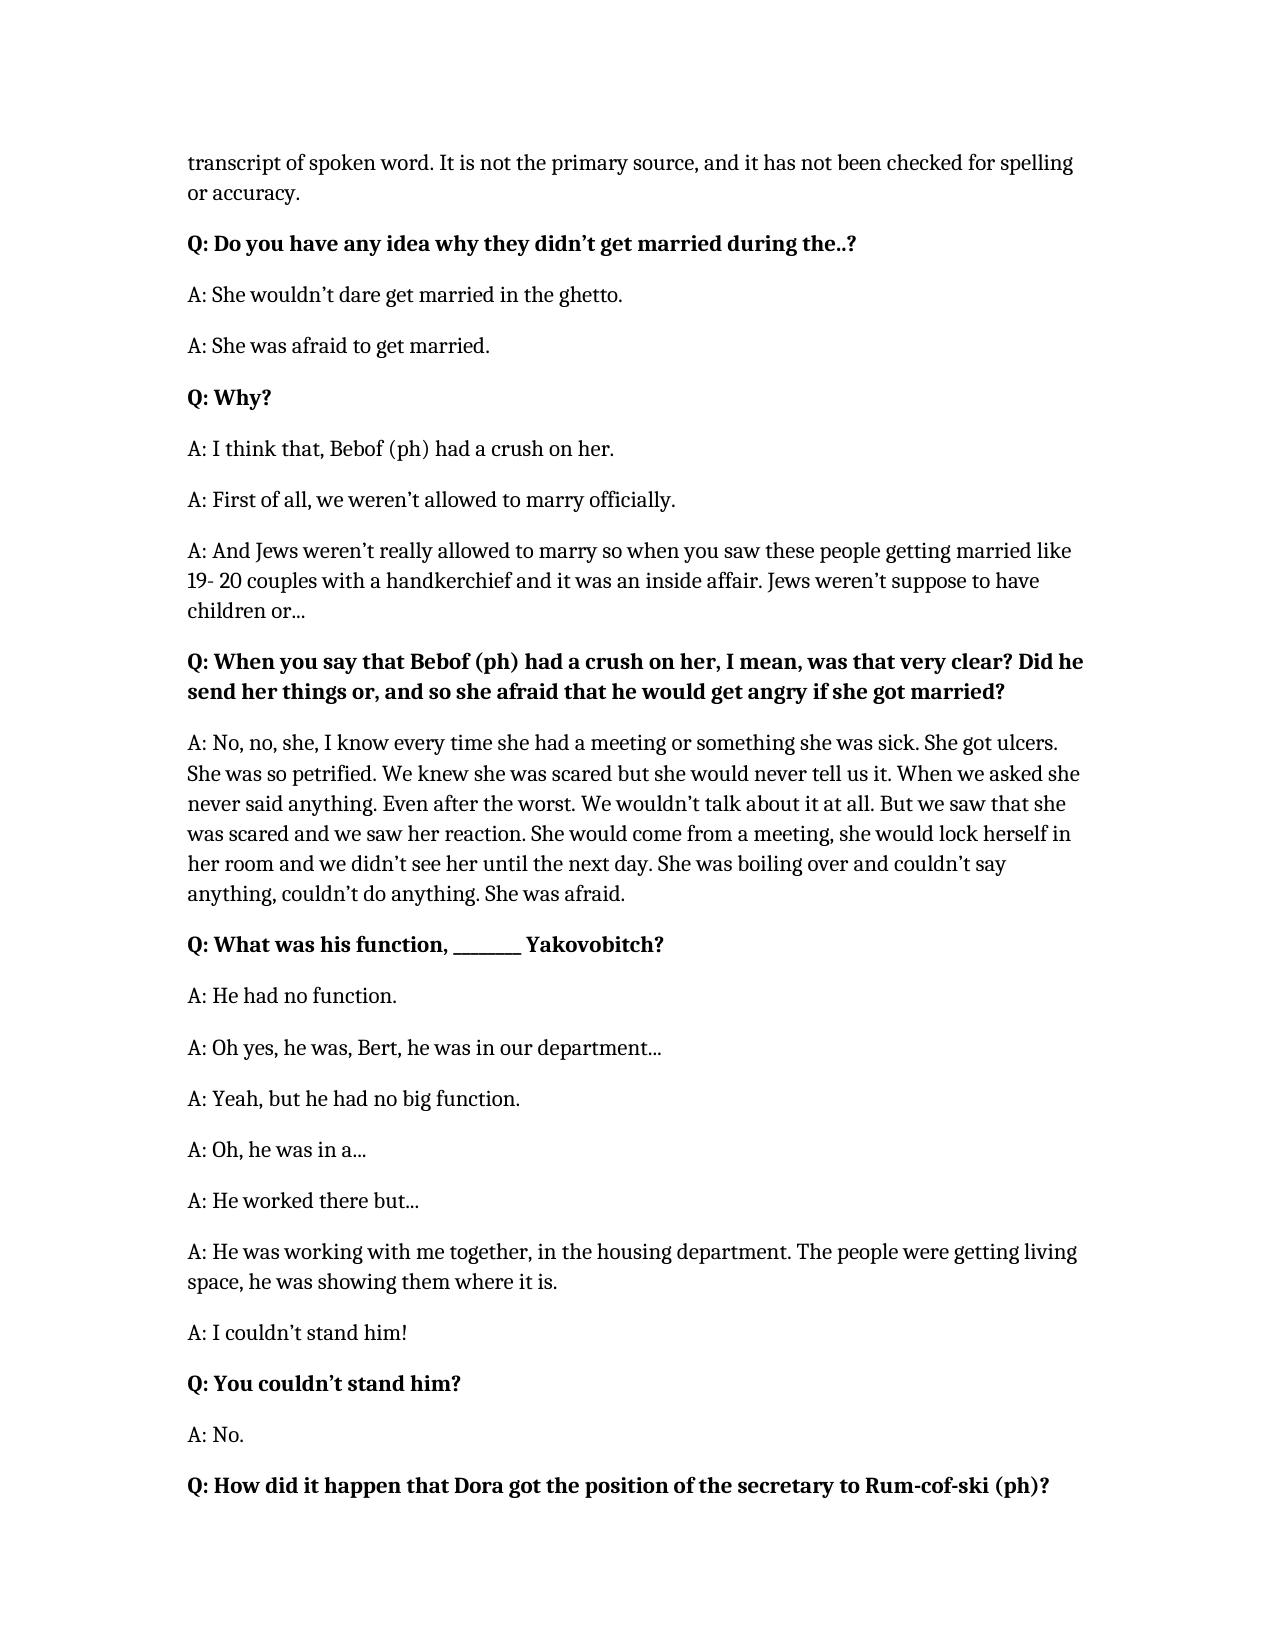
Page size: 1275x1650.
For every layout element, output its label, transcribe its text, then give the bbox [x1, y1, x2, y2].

text A: She wouldn’t dare get married in the ghetto. [187, 282, 1087, 309]
text Q: Why? [187, 384, 1087, 411]
text A: He had no function. [187, 983, 1087, 1010]
text Q: You couldn’t stand him? [187, 1371, 1087, 1397]
text A: Oh, he was in a... [187, 1136, 1087, 1163]
text A: Oh yes, he was, Bert, he was in our department... [187, 1034, 1087, 1061]
text A: I couldn’t stand him! [187, 1320, 1087, 1346]
text Q: Do you have any idea why they didn’t get married during the..? [187, 231, 1087, 258]
text A: He worked there but... [187, 1187, 1087, 1214]
text A: No, no, she, I know every time she had a meeting or something she was sick. She got ulcers. She was so petrified. We knew she was scared but she would never tell us it. When we asked she never said anything. Even after the worst. We wouldn’t talk about it at all. But we saw that she was scared and we saw her reaction. She would come from a meeting, she would lock herself in her room and we didn’t see her until the next day. She was boiling over and couldn’t say anything, couldn’t do anything. She was afraid. [187, 730, 1087, 908]
text A: Yeah, but he had no big function. [187, 1085, 1087, 1112]
text Q: How did it happen that Dora got the position of the secretary to Rum-cof-ski (ph)? [187, 1473, 1087, 1499]
text A: No. [187, 1422, 1087, 1448]
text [187, 150, 1087, 207]
text Q: When you say that Bebof (ph) had a crush on her, I mean, was that very clear? Did he send her things or, and so she afraid that he would get angry if she got married? [187, 649, 1087, 706]
text A: She was afraid to get married. [187, 333, 1087, 360]
text A: I think that, Bebof (ph) had a crush on her. [187, 435, 1087, 462]
text A: First of all, we weren’t allowed to marry officially. [187, 486, 1087, 513]
text A: He was working with me together, in the housing department. The people were getting living space, he was showing them where it is. [187, 1238, 1087, 1295]
text Q: What was his function, ________ Yakovobitch? [187, 932, 1087, 959]
text A: And Jews weren’t really allowed to marry so when you saw these people getting married like 19- 20 couples with a handkerchief and it was an inside affair. Jews weren’t suppose to have children or... [187, 537, 1087, 624]
